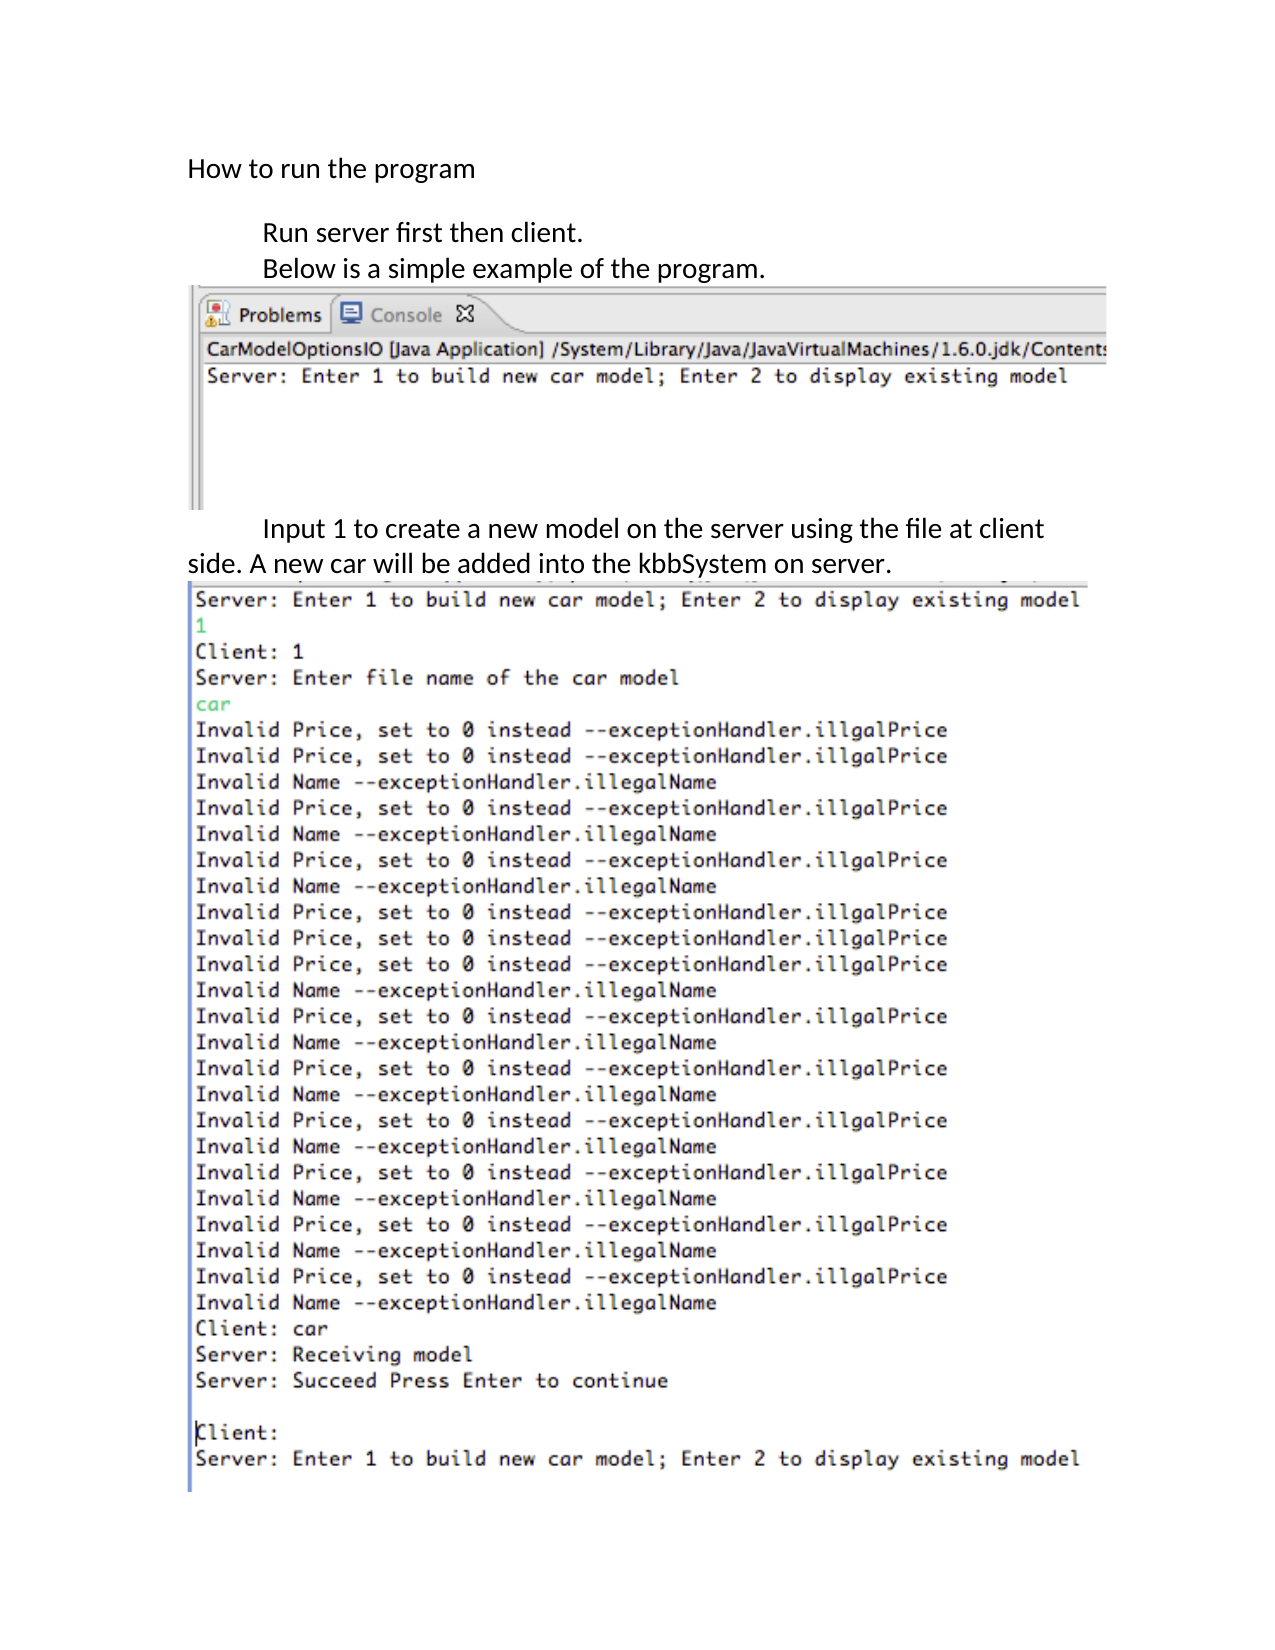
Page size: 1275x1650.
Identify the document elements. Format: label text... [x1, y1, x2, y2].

text Run server first then client. [187, 214, 1087, 250]
picture [187, 581, 1088, 1492]
picture [187, 285, 1107, 510]
text Input 1 to create a new model on the server using the file at client side. A new car will be added into the kbbSystem on server.Green words are input from keyboard on client side. [187, 510, 1087, 581]
text How to run the program [187, 150, 1087, 186]
text Below is a simple example of the program. [187, 250, 1087, 285]
